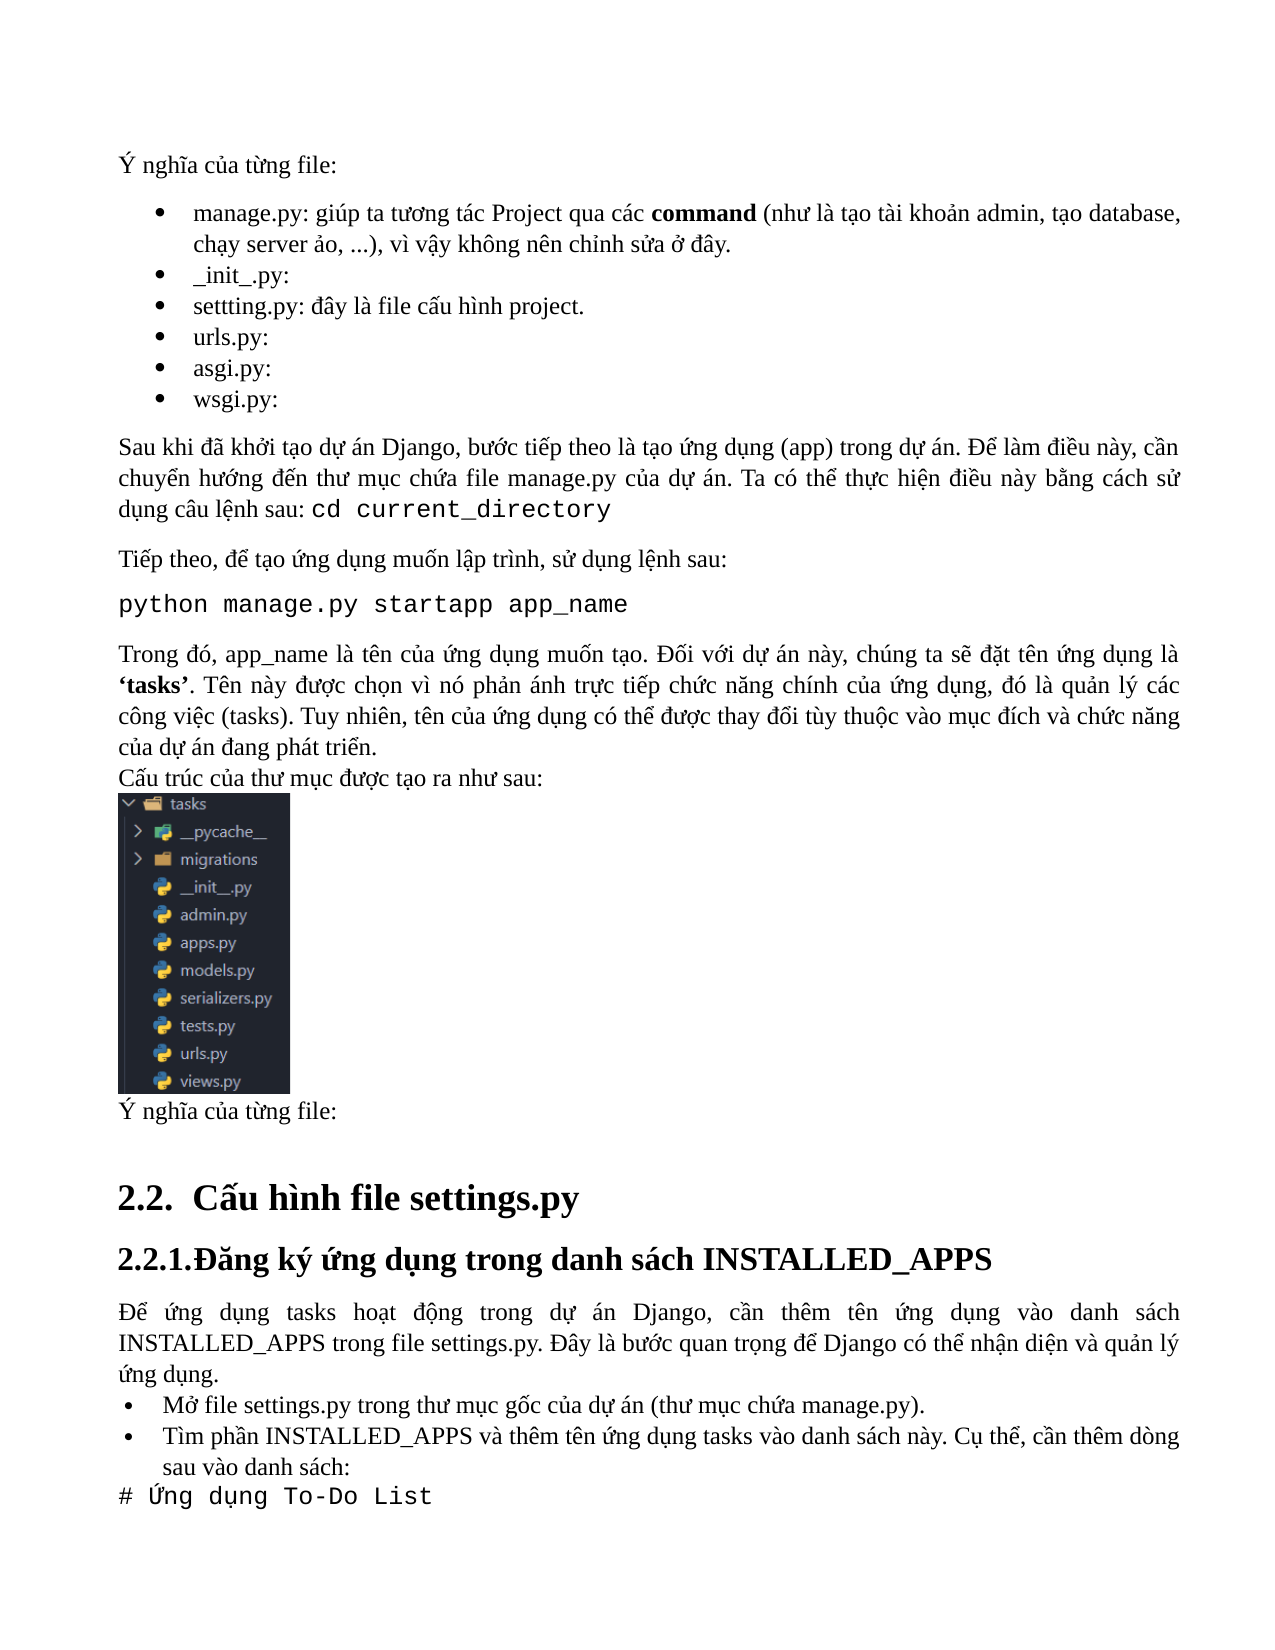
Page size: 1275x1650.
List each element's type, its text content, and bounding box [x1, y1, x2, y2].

list _init_.py: [156, 260, 1181, 288]
list asgi.py: [156, 353, 1181, 382]
text Ý nghĩa của từng file: [118, 150, 1181, 179]
list Ý nghĩa của từng file: [118, 1096, 1181, 1125]
list urls.py: [156, 322, 1181, 351]
list Trong đó, app_name là tên của ứng dụng muốn tạo. Đối với dự án này, chúng ta sẽ đặt tên ứng dụng là ‘tasks’. Tên này được chọn vì nó phản ánh trực tiếp chức năng chính của ứng dụng, đó là quản lý các công việc (tasks). Tuy nhiên, tên của ứng dụng có thể được thay đổi tùy thuộc vào mục đích và chức năng của dự án đang phát triển. [118, 639, 1181, 761]
subtitle Đăng ký ứng dụng trong danh sách INSTALLED_APPS [117, 1240, 1181, 1278]
subtitle Cấu hình file settings.py [117, 1175, 1181, 1218]
list wsgi.py: [156, 384, 1181, 413]
picture [118, 793, 290, 1094]
list manage.py: giúp ta tương tác Project qua các command (như là tạo tài khoản admin, tạo database, chạy server ảo, ...), vì vậy không nên chỉnh sửa ở đây. [156, 198, 1181, 257]
text Sau khi đã khởi tạo dự án Django, bước tiếp theo là tạo ứng dụng (app) trong dự án. Để làm điều này, cần chuyển hướng đến thư mục chứa file manage.py của dự án. Ta có thể thực hiện điều này bằng cách sử dụng câu lệnh sau: cd current_directory [118, 432, 1181, 524]
list Tìm phần INSTALLED_APPS và thêm tên ứng dụng tasks vào danh sách này. Cụ thể, cần thêm dòng sau vào danh sách: [125, 1421, 1181, 1481]
list Để ứng dụng tasks hoạt động trong dự án Django, cần thêm tên ứng dụng vào danh sách INSTALLED_APPS trong file settings.py. Đây là bước quan trọng để Django có thể nhận diện và quản lý ứng dụng. [118, 1297, 1181, 1388]
list settting.py: đây là file cấu hình project. [156, 291, 1181, 319]
list Cấu trúc của thư mục được tạo ra như sau: [118, 763, 1181, 792]
text python manage.py startapp app_name [118, 591, 1181, 620]
list Mở file settings.py trong thư mục gốc của dự án (thư mục chứa manage.py). [125, 1390, 1181, 1419]
list # Ứng dụng To-Do List [118, 1483, 1181, 1512]
text Tiếp theo, để tạo ứng dụng muốn lập trình, sử dụng lệnh sau: [118, 544, 1181, 572]
